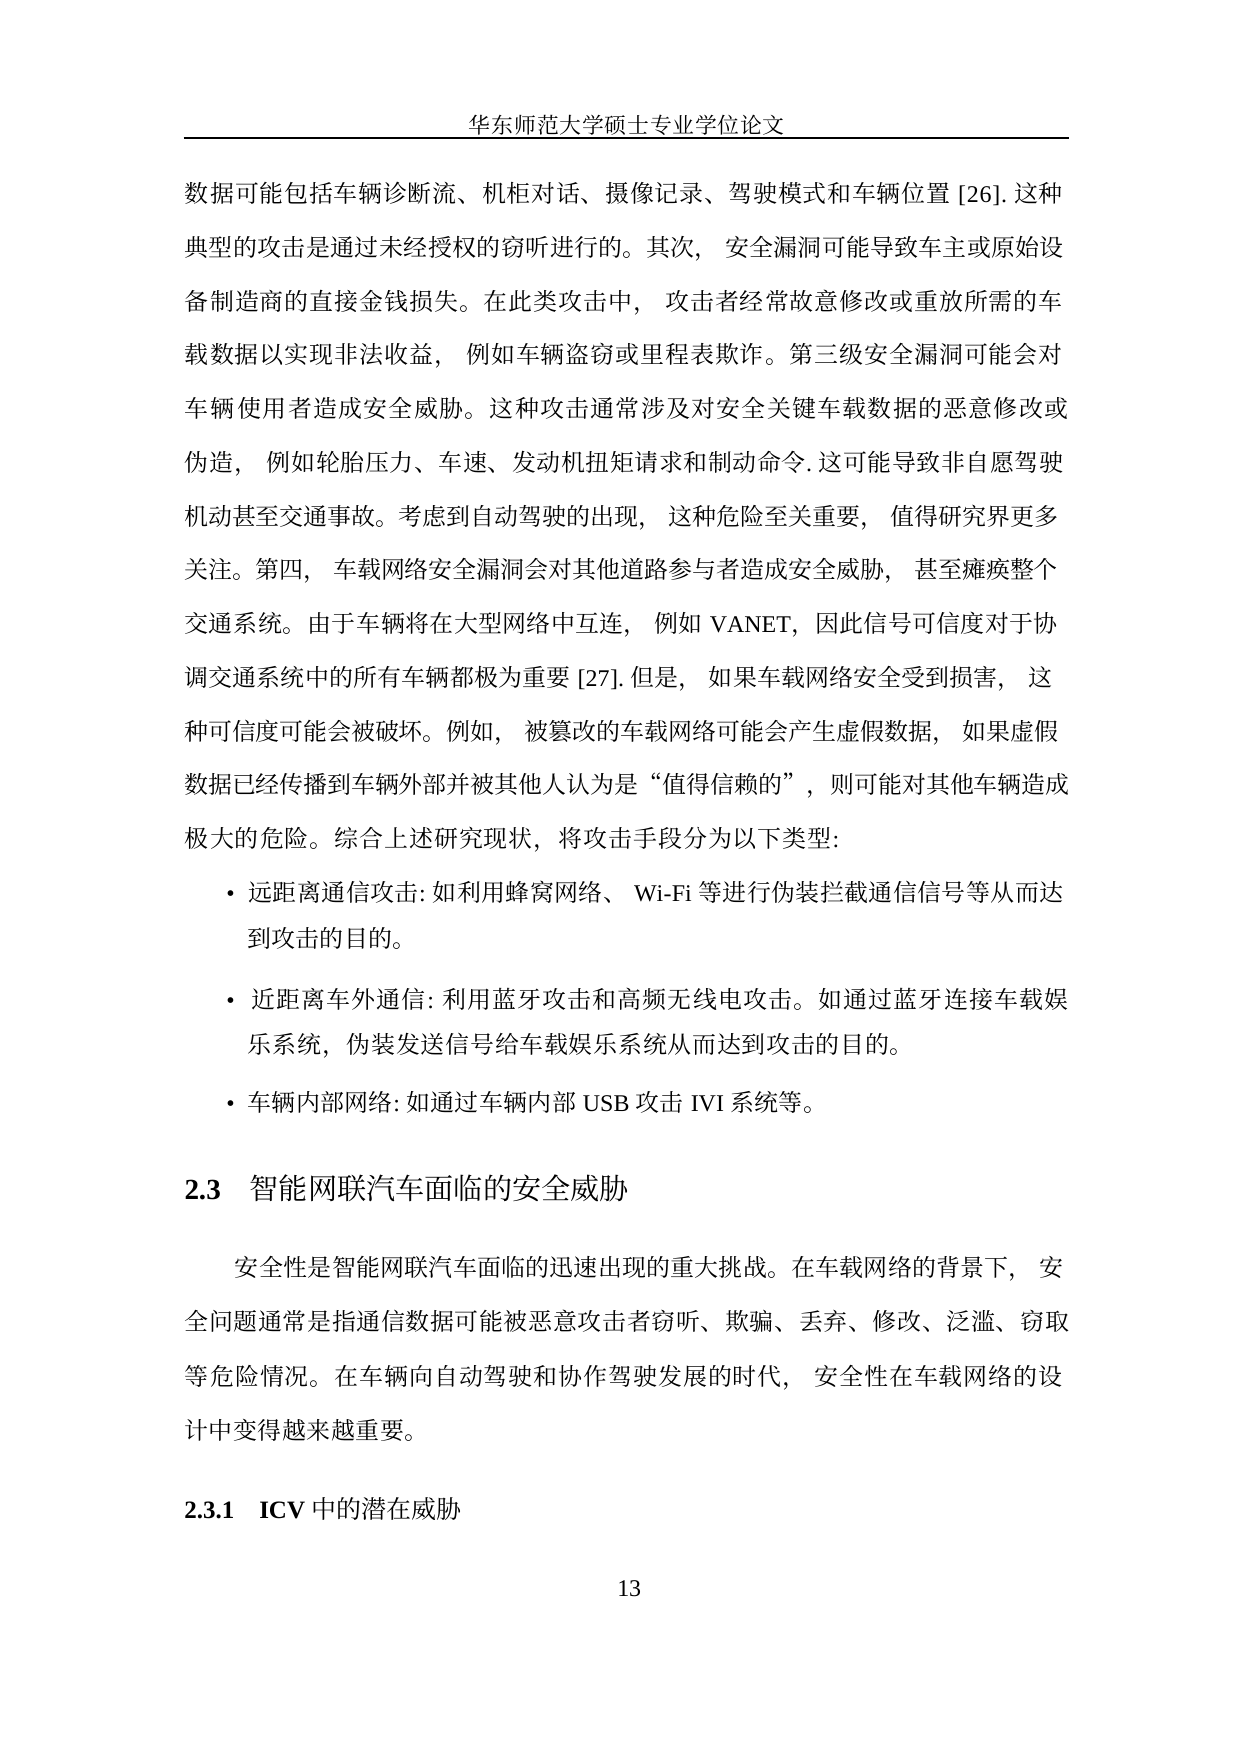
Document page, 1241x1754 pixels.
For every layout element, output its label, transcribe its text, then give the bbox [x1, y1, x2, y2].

text • 近距离车外通信: 利用蓝牙攻击和高频无线电攻击。如通过蓝牙连接车载娱 乐系统，伪装发送信号给车载娱乐系统从而达到攻击的目的。 [226, 981, 1070, 1060]
text • 车辆内部网络: 如通过车辆内部 USB 攻击 IVI 系统等。 [226, 1086, 1082, 1119]
text • 远距离通信攻击: 如利用蜂窝网络、 Wi-Fi 等进行伪装拦截通信信号等从而达 到攻击的目的。 [226, 874, 1070, 954]
text 2.3 智能网联汽车面临的安全威胁 [184, 1168, 1082, 1207]
text 2.3.1 ICV 中的潜在威胁 [184, 1491, 1082, 1525]
text 数据可能包括车辆诊断流、机柜对话、摄像记录、驾驶模式和车辆位置 [26]. 这种 典型的攻击是通过未经授权的窃听进行的。其次， 安全漏洞可能导致车主或原始设 备制造商的直接金钱损失。在此类攻击中， 攻击者经常故意修改或重放所需的车 载数据以实现非法收益， 例如车辆盗窃或里程表欺诈。第三级安全漏洞可能会对 车辆使用者造成安全威胁。这种攻击通常涉及对安全关键车载数据的恶意修改或 伪造， 例如轮胎压力、车速、发动机扭矩请求和制动命令. 这可能导致非自愿驾驶 机动甚至交通事故。考虑到自动驾驶的出现， 这种危险至关重要， 值得研究界更多 关注。第四， 车载网络安全漏洞会对其他道路参与者造成安全威胁， 甚至瘫痪整个 交通系统。由于车辆将在大型网络中互连， 例如 VANET，因此信号可信度对于协 调交通系统中的所有车辆都极为重要 [27]. 但是， 如果车载网络安全受到损害， 这 种可信度可能会被破坏。例如， 被篡改的车载网络可能会产生虚假数据， 如果虚假 数据已经传播到车辆外部并被其他人认为是“值得信赖的”，则可能对其他车辆造成 极大的危险。综合上述研究现状，将攻击手段分为以下类型: [184, 175, 1070, 854]
text 安全性是智能网联汽车面临的迅速出现的重大挑战。在车载网络的背景下， 安 全问题通常是指通信数据可能被恶意攻击者窃听、欺骗、丢弃、修改、泛滥、窃取 等危险情况。在车辆向自动驾驶和协作驾驶发展的时代， 安全性在车载网络的设 计中变得越来越重要。 [184, 1249, 1070, 1446]
